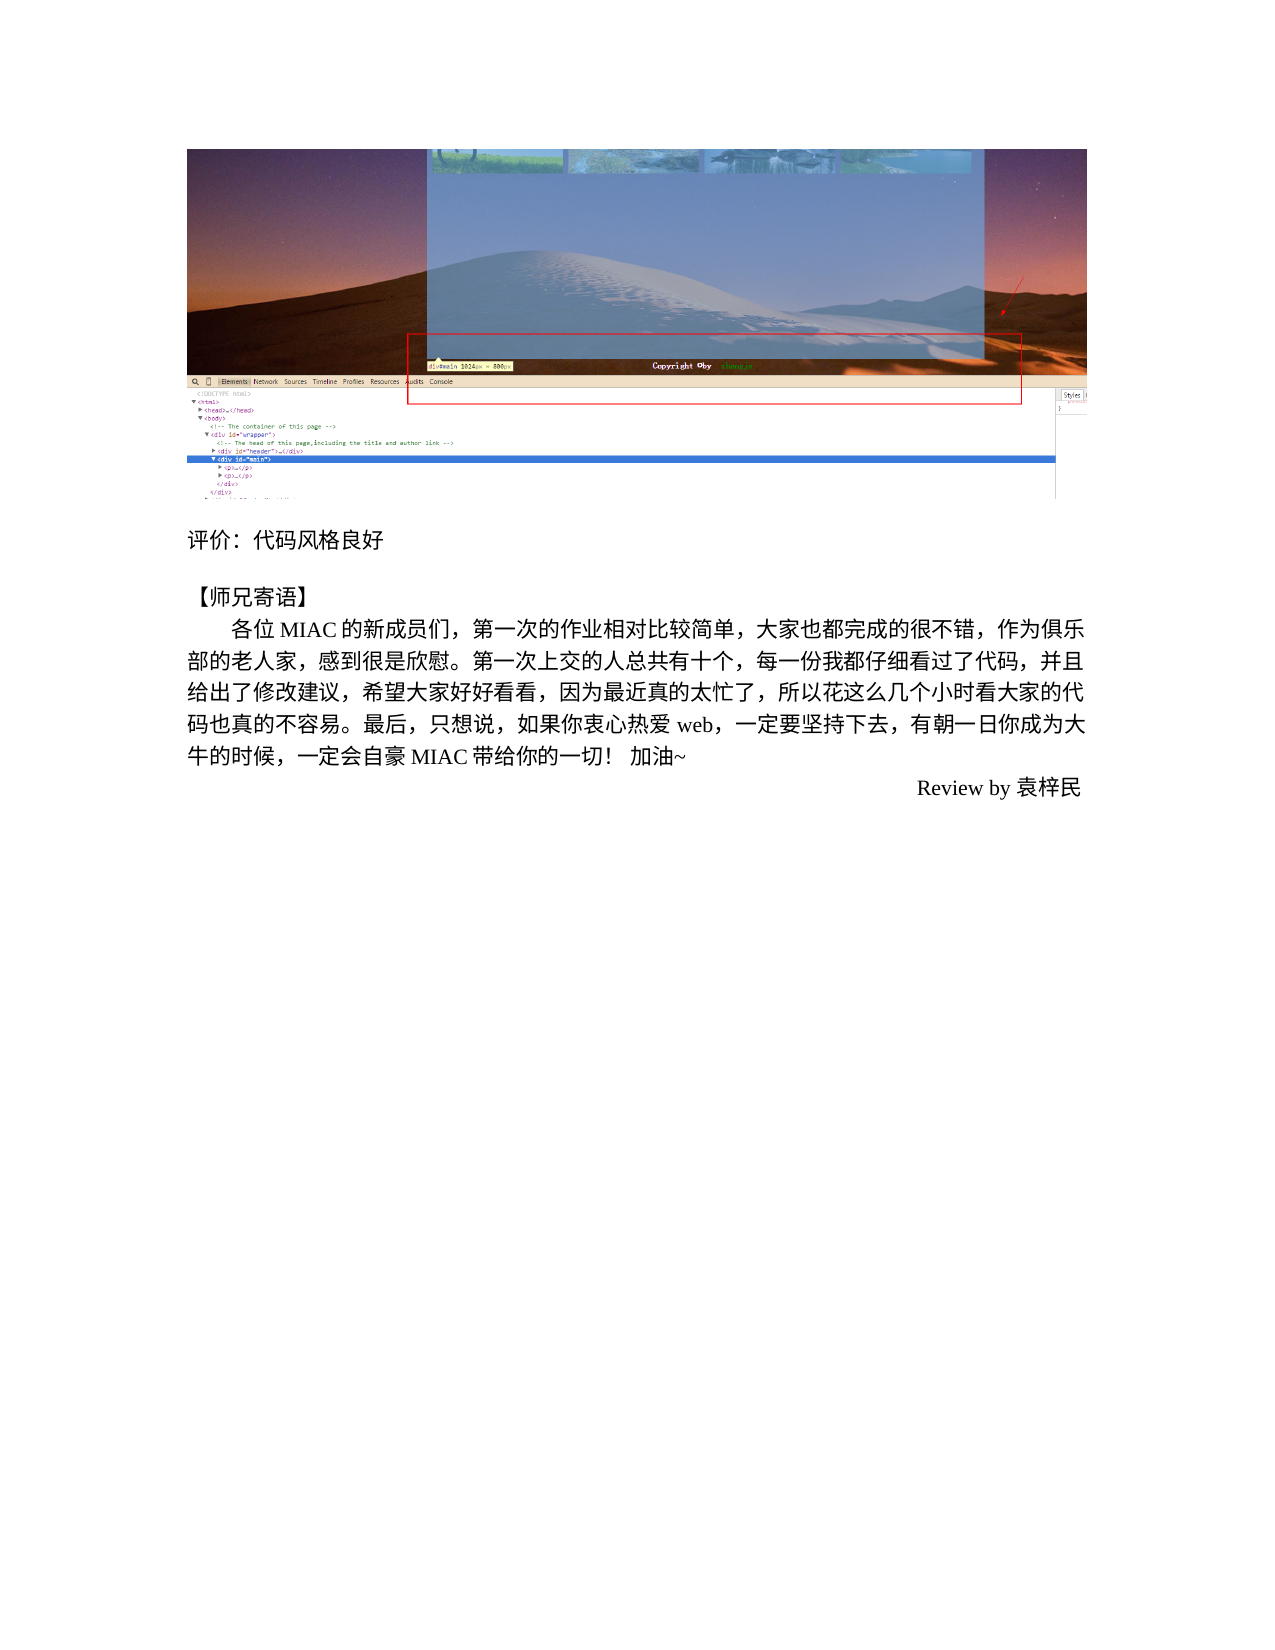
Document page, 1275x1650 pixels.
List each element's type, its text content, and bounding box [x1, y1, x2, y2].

picture [187, 149, 1087, 499]
text Review by 袁梓民 [864, 770, 1087, 802]
text 评价：代码风格良好 [187, 523, 1087, 555]
text 【师兄寄语】 [187, 580, 1087, 612]
text 各位MIAC的新成员们，第一次的作业相对比较简单，大家也都完成的很不错，作为俱乐部的老人家，感到很是欣慰。第一次上交的人总共有十个，每一份我都仔细看过了代码，并且给出了修改建议，希望大家好好看看，因为最近真的太忙了，所以花这么几个小时看大家的代码也真的不容易。最后，只想说，如果你衷心热爱web，一定要坚持下去，有朝一日你成为大牛的时候，一定会自豪MIAC带给你的一切！ 加油~ [187, 612, 1087, 770]
